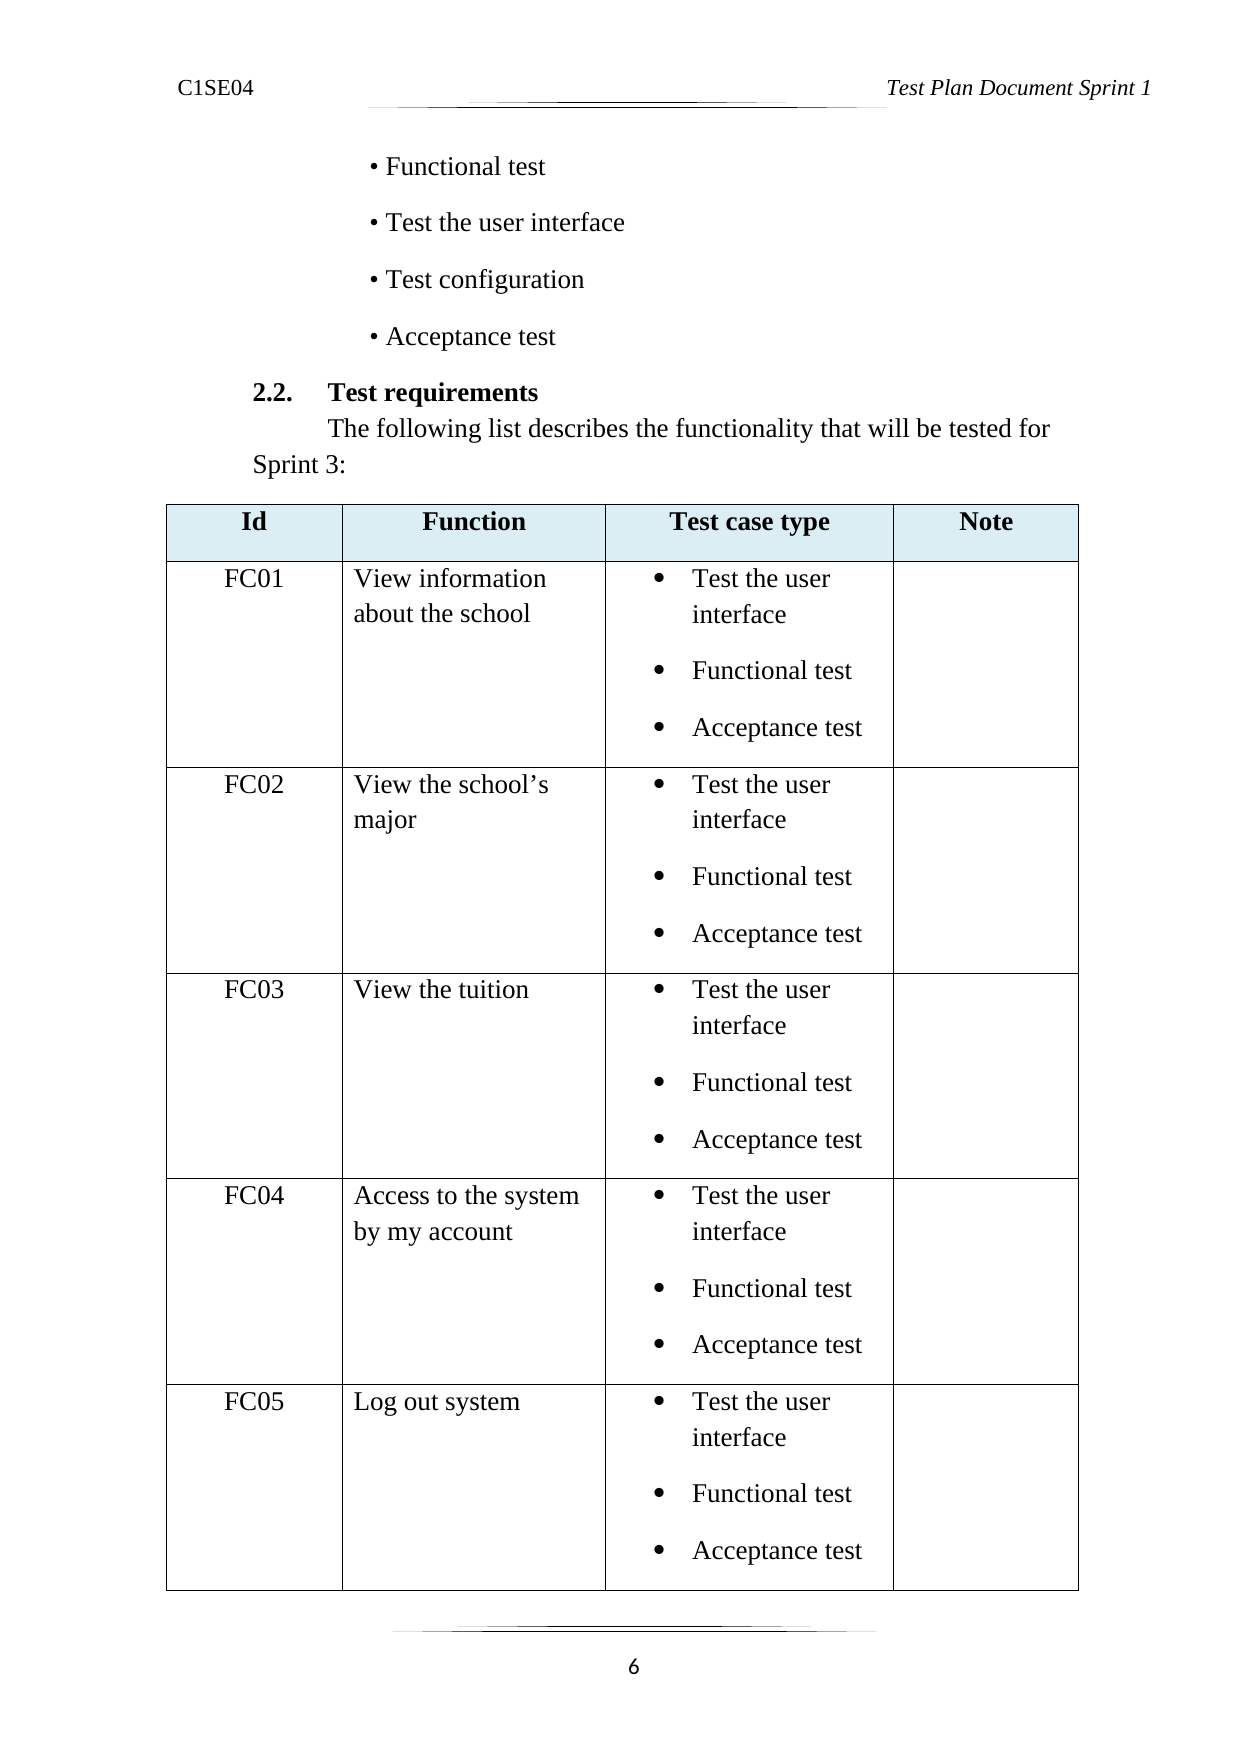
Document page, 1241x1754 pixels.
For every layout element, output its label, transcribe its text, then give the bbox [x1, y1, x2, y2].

table_cell View the school’s major [343, 768, 605, 972]
table_cell FC03 [167, 974, 342, 1178]
table_cell FC02 [167, 768, 342, 972]
table_cell [894, 974, 1078, 1178]
table_cell Test the user interface Functional test Acceptance test [606, 562, 893, 767]
table_cell [894, 1385, 1078, 1590]
table_cell View information about the school [343, 562, 605, 767]
table_header Function [343, 505, 605, 561]
table_cell FC04 [167, 1179, 342, 1384]
list The following list describes the functionality that will be tested for Sprint 3: [252, 412, 1090, 479]
text • Functional test [369, 150, 1090, 181]
table_cell [894, 768, 1078, 972]
text • Acceptance test [369, 320, 1090, 351]
table_cell [894, 1179, 1078, 1384]
list Test requirements [252, 376, 1090, 407]
table_cell FC01 [167, 562, 342, 767]
table_header Id [167, 505, 342, 561]
table_cell [894, 562, 1078, 767]
table_cell Log out system [343, 1385, 605, 1590]
table_cell Test the user interface Functional test Acceptance test [606, 974, 893, 1178]
text • Test the user interface [369, 207, 1090, 238]
table_cell Test the user interface Functional test Acceptance test [606, 768, 893, 972]
text • Test configuration [369, 263, 1090, 294]
table_header Test case type [606, 505, 893, 561]
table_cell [606, 1385, 893, 1590]
table_cell View the tuition [343, 974, 605, 1178]
table_header Note [894, 505, 1078, 561]
table_cell Access to the system by my account [343, 1179, 605, 1384]
table_cell FC05 [167, 1385, 342, 1590]
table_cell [606, 1179, 893, 1384]
